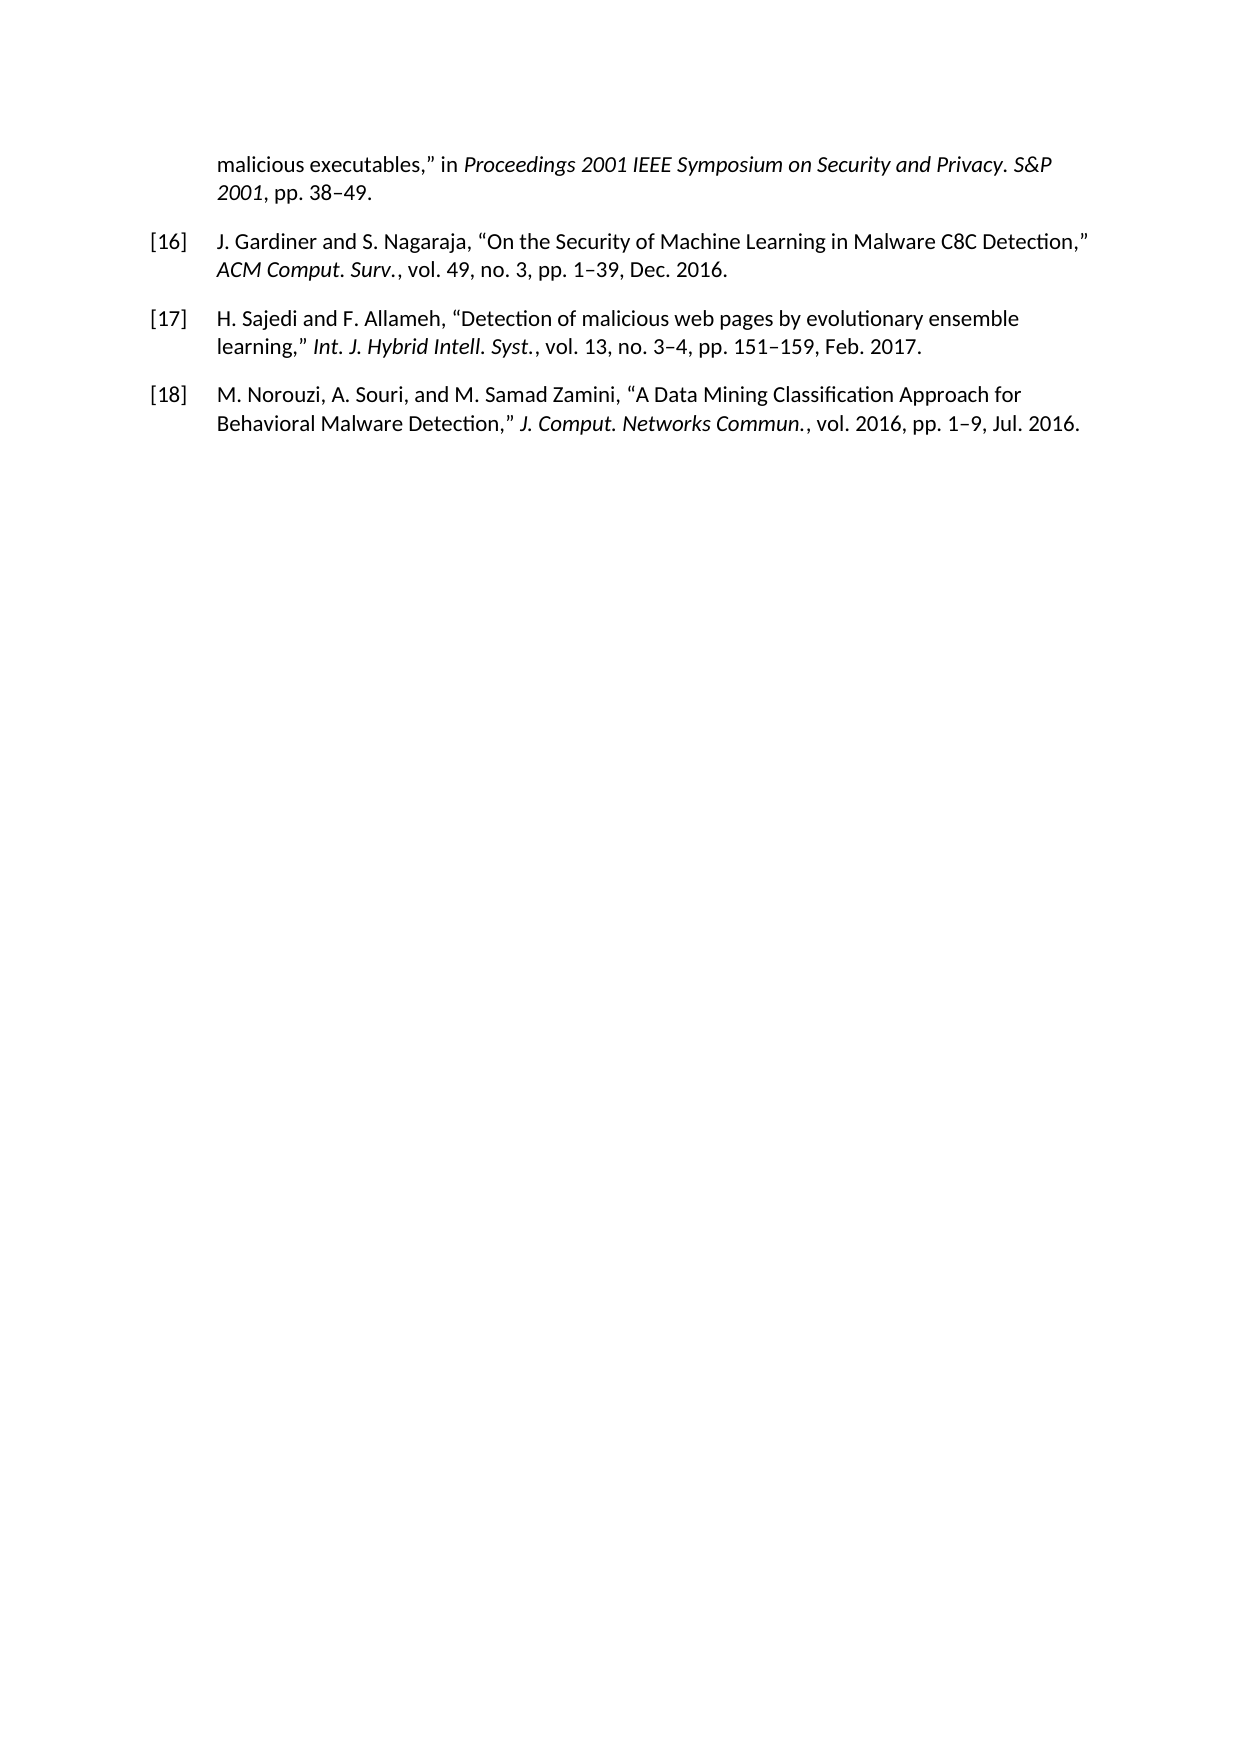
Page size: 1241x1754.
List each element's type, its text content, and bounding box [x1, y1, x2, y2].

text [150, 150, 1090, 206]
text [16] J. Gardiner and S. Nagaraja, “On the Security of Machine Learning in Malware C8C Detection,” ACM Comput. Surv., vol. 49, no. 3, pp. 1–39, Dec. 2016. [150, 227, 1090, 283]
text [18] M. Norouzi, A. Souri, and M. Samad Zamini, “A Data Mining Classification Approach for Behavioral Malware Detection,” J. Comput. Networks Commun., vol. 2016, pp. 1–9, Jul. 2016. [150, 381, 1090, 437]
text [17] H. Sajedi and F. Allameh, “Detection of malicious web pages by evolutionary ensemble learning,” Int. J. Hybrid Intell. Syst., vol. 13, no. 3–4, pp. 151–159, Feb. 2017. [150, 304, 1090, 360]
